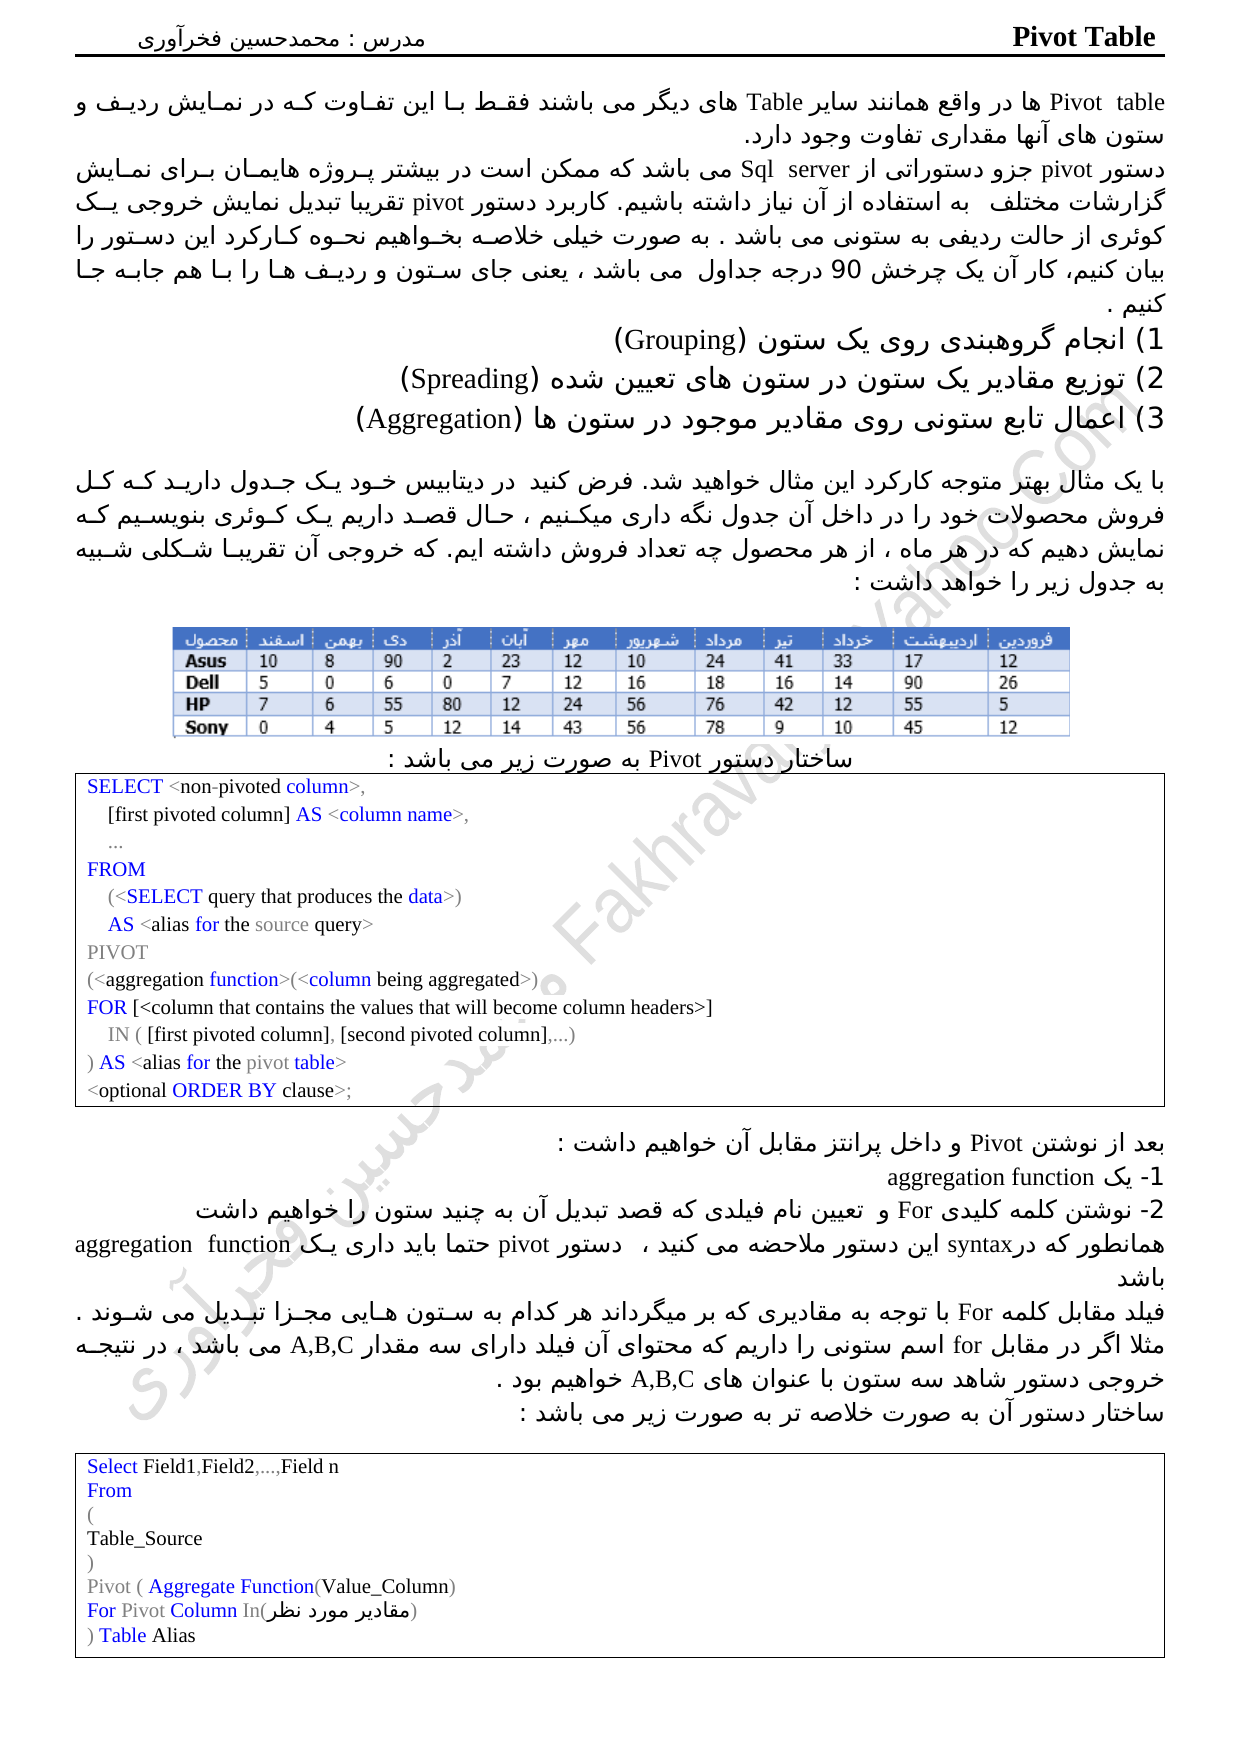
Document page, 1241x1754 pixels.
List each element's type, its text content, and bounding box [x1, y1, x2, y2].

text 1- یک aggregation function [75, 1162, 1165, 1191]
picture [170, 627, 1070, 744]
text 2) توزیع مقادیر یک ستون در ستون های تعیین شده (Spreading) [75, 362, 1165, 396]
text ساختار دستور آن به صورت خلاصه تر به صورت زیر می باشد : [75, 1398, 1165, 1427]
table_header Select Field1,Field2,...,Field n From ( Table_Source ) Pivot ( Aggregate Function(Value_Column) For Pivot Column In(مقادیر مورد نظر) ) Table Alias [76, 1454, 1164, 1657]
text 1) انجام گروهبندی روی یک ستون (Grouping) [75, 322, 1165, 357]
text همانطور که درsyntax این دستور ملاحضه می کنید ، دستور pivot حتما باید داری یک aggregation function باشد [75, 1229, 1165, 1292]
text Pivot table ها در واقع همانند سایر Table های دیگر می باشند فقط با این تفاوت که در نمایش ردیف و ستون های آنها مقداری تفاوت وجود دارد. [75, 87, 1165, 149]
text فیلد مقابل کلمه For با توجه به مقادیری که بر میگرداند هر کدام به ستون هایی مجزا تبدیل می شوند . مثلا اگر در مقابل for اسم ستونی را داریم که محتوای آن فیلد دارای سه مقدار A,B,C می باشد ، در نتیجه خروجی دستور شاهد سه ستون با عنوان های A,B,C خواهیم بود . [75, 1297, 1165, 1393]
text دستور pivot جزو دستوراتی از Sql server می باشد که ممکن است در بیشتر پروژه هایمان برای نمایش گزارشات مختلف به استفاده از آن نیاز داشته باشیم. کاربرد دستور pivot تقریبا تبدیل نمایش خروجی یک کوئری از حالت ردیفی به ستونی می باشد . به صورت خیلی خلاصه بخواهیم نحوه کارکرد این دستور را بیان کنیم، کار آن یک چرخش 90 درجه جداول می باشد ، یعنی جای ستون و ردیف ها را با هم جابه جا کنیم . [75, 154, 1165, 318]
text بعد از نوشتن Pivot و داخل پرانتز مقابل آن خواهیم داشت : [75, 1128, 1165, 1157]
table_header SELECT <non-pivoted column>, [first pivoted column] AS <column name>, ... FROM (<SELECT query that produces the data>) AS <alias for the source query> PIVOT (<aggregation function>(<column being aggregated>) FOR [<column that contains the values that will become column headers>] IN ( [first pivoted column], [second pivoted column],...) ) AS <alias for the pivot table> <optional ORDER BY clause>; [76, 774, 1164, 1106]
text 3) اعمال تابع ستونی روی مقادیر موجود در ستون ها (Aggregation) [75, 401, 1165, 435]
text 2- نوشتن کلمه کلیدی For و تعیین نام فیلدی که قصد تبدیل آن به چنید ستون را خواهیم داشت [75, 1195, 1165, 1225]
text با یک مثال بهتر متوجه کارکرد این مثال خواهید شد. فرض کنید در دیتابیس خود یک جدول دارید که کل فروش محصولات خود را در داخل آن جدول نگه داری میکنیم ، حال قصد داریم یک کوئری بنویسیم که نمایش دهیم که در هر ماه ، از هر محصول چه تعداد فروش داشته ایم. که خروجی آن تقریبا شکلی شبیه به جدول زیر را خواهد داشت : [75, 467, 1165, 597]
